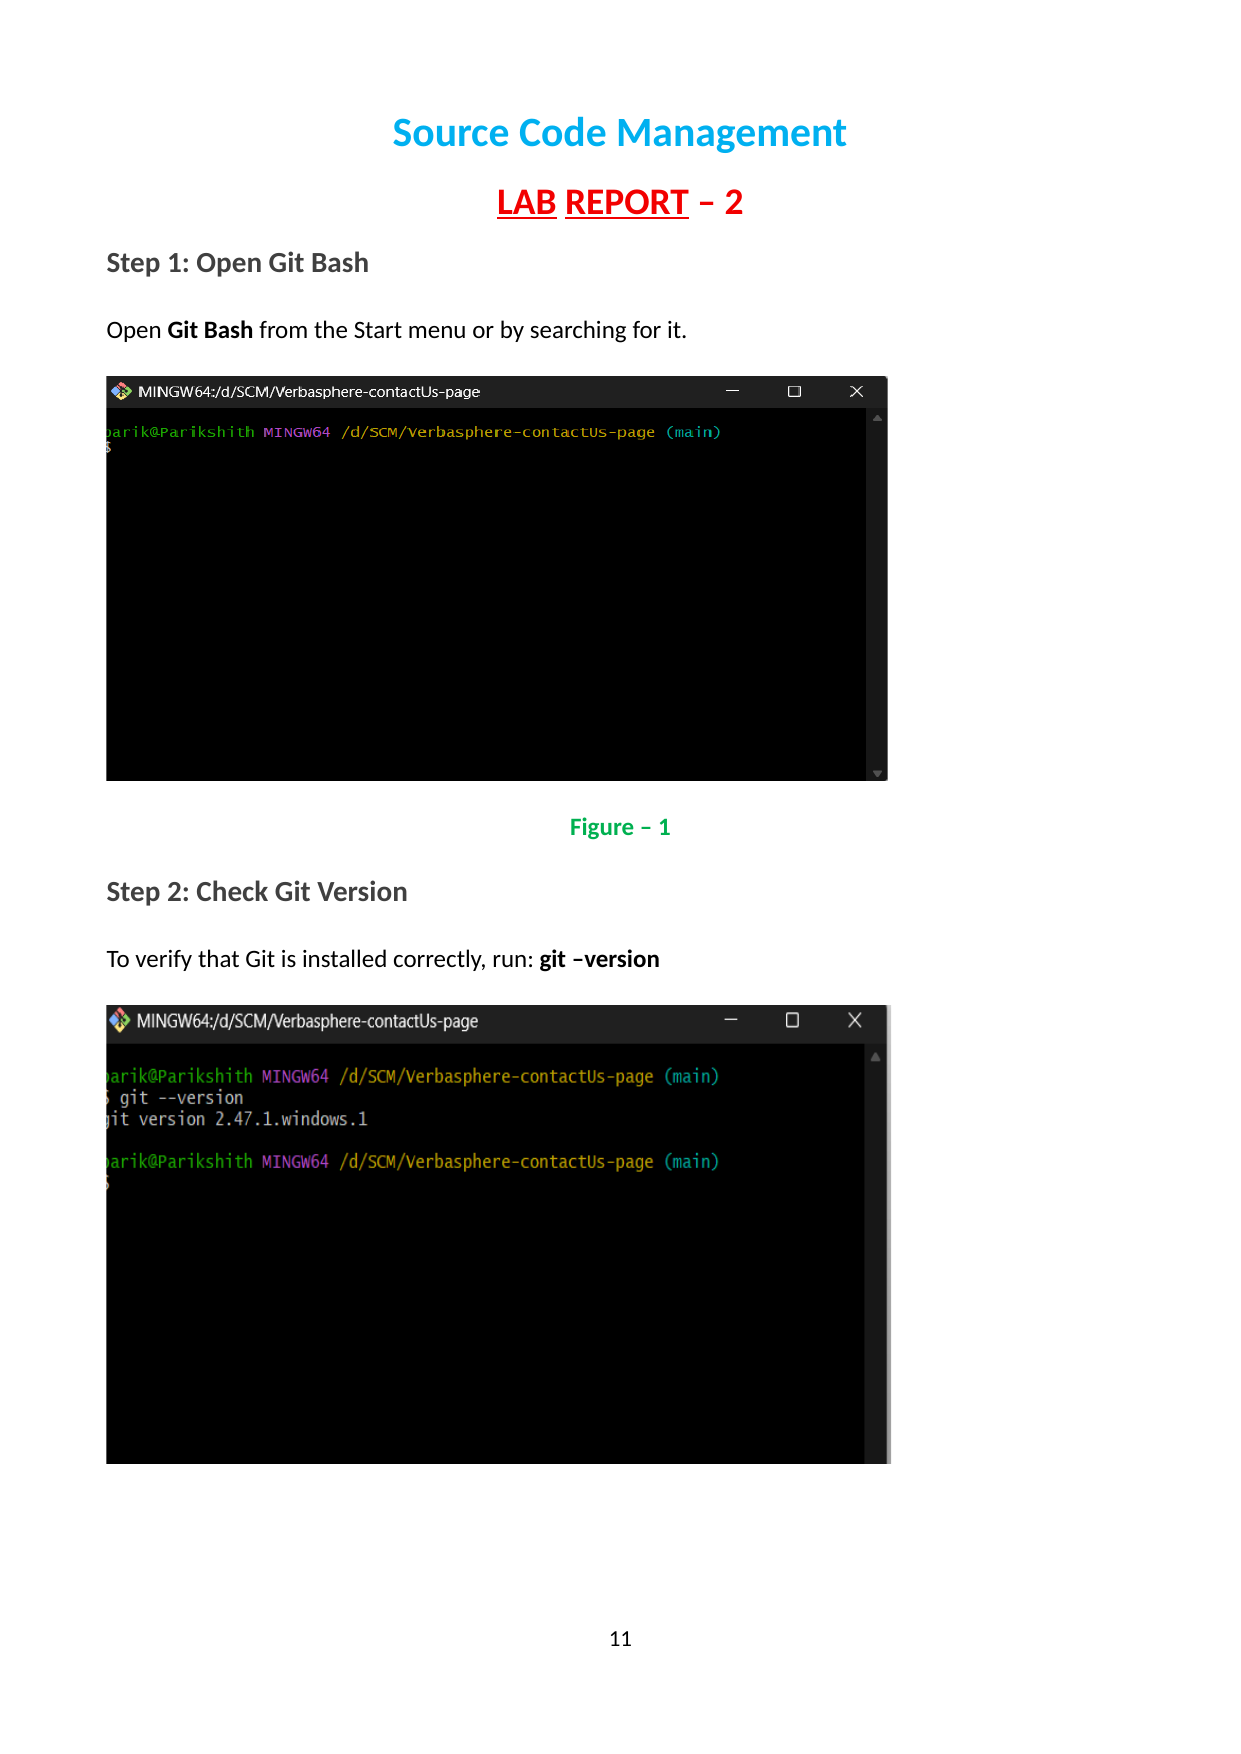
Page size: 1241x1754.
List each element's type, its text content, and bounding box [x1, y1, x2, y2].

picture [106, 376, 888, 781]
text Step 1: Open Git Bash [106, 244, 1134, 280]
text LAB REPORT – 2 [106, 178, 1134, 224]
picture [106, 1005, 892, 1464]
text Source Code Management [106, 106, 1134, 157]
text Open Git Bash from the Start menu or by searching for it. [106, 314, 1134, 345]
text Step 2: Check Git Version [106, 873, 1134, 909]
text To verify that Git is installed correctly, run: git –version [106, 943, 1134, 974]
text Figure – 1 [106, 811, 1134, 841]
